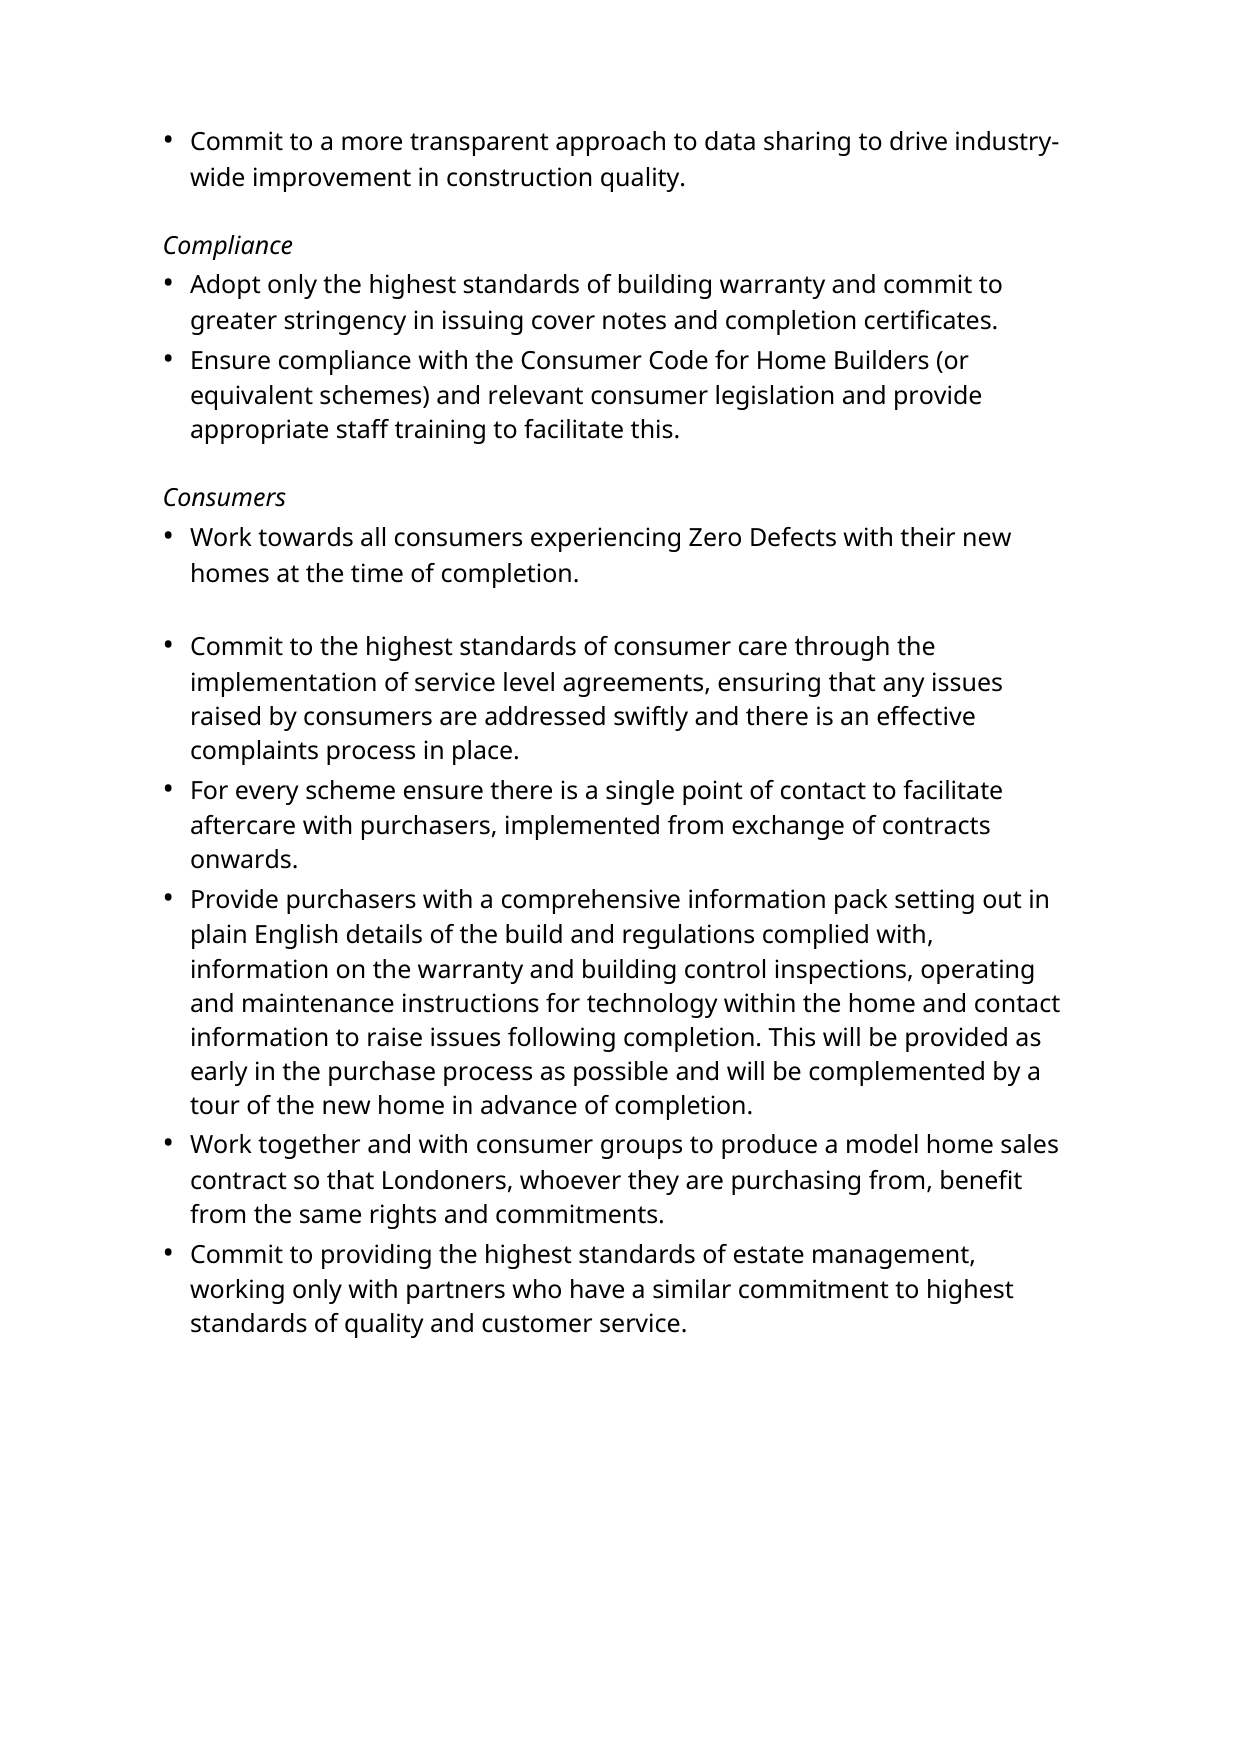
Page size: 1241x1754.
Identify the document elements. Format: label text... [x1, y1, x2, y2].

list Provide purchasers with a comprehensive information pack setting out in plain English details of the build and regulations complied with, information on the warranty and building control inspections, operating and maintenance instructions for technology within the home and contact information to raise issues following completion. This will be provided as early in the purchase process as possible and will be complemented by a tour of the new home in advance of completion. [162, 876, 1078, 1122]
text Consumers [162, 480, 1078, 514]
list Work together and with consumer groups to produce a model home sales contract so that Londoners, whoever they are purchasing from, benefit from the same rights and commitments. [162, 1122, 1078, 1231]
list Ensure compliance with the Consumer Code for Home Builders (or equivalent schemes) and relevant consumer legislation and provide appropriate staff training to facilitate this. [162, 337, 1078, 446]
text Compliance [162, 227, 1078, 262]
list For every scheme ensure there is a single point of contact to facilitate aftercare with purchasers, implemented from exchange of contracts onwards. [162, 767, 1078, 876]
list Commit to a more transparent approach to data sharing to drive industry-wide improvement in construction quality. [162, 118, 1078, 193]
list Adopt only the highest standards of building warranty and commit to greater stringency in issuing cover notes and completion certificates. [162, 262, 1078, 337]
list Work towards all consumers experiencing Zero Defects with their new homes at the time of completion. [162, 514, 1078, 589]
list Commit to providing the highest standards of estate management, working only with partners who have a similar commitment to highest standards of quality and customer service. [162, 1231, 1078, 1340]
list Commit to the highest standards of consumer care through the implementation of service level agreements, ensuring that any issues raised by consumers are addressed swiftly and there is an effective complaints process in place. [162, 623, 1078, 767]
